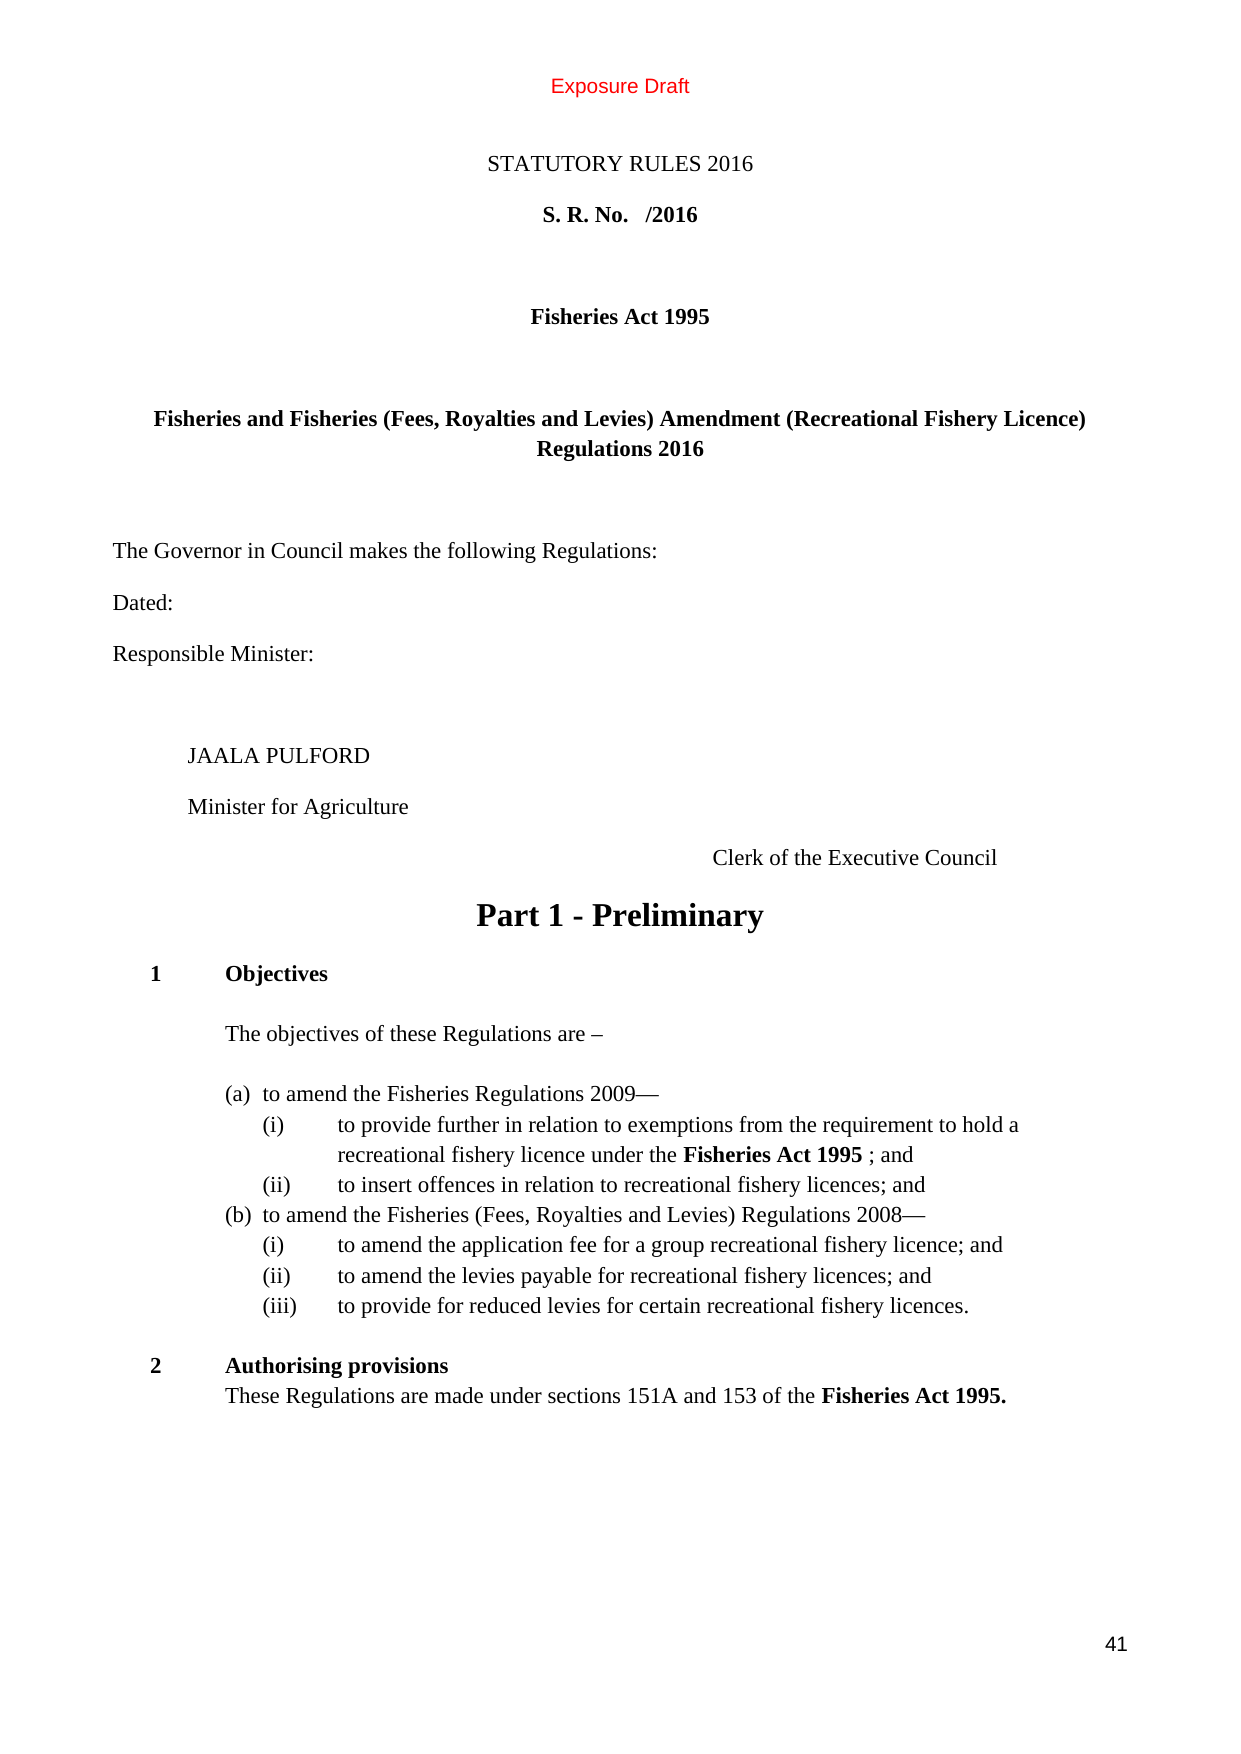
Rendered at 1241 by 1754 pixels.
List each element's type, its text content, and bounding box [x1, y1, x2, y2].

text Part 1 - Preliminary [112, 895, 1128, 933]
list to provide for reduced levies for certain recreational fishery licences. [262, 1292, 1128, 1318]
list to amend the levies payable for recreational fishery licences; and [262, 1262, 1128, 1288]
text Responsible Minister: [112, 639, 1128, 666]
text Dated: [112, 588, 1128, 615]
list to provide further in relation to exemptions from the requirement to hold a recreational fishery licence under the Fisheries Act 1995 ; and [262, 1111, 1128, 1167]
text JAALA PULFORD [187, 742, 1128, 768]
text Fisheries Act 1995 [112, 303, 1128, 329]
text S. R. No. /2016 [112, 201, 1128, 227]
text STATUTORY RULES 2016 [112, 150, 1128, 176]
text The objectives of these Regulations are – [225, 1020, 1128, 1046]
text The Governor in Council makes the following Regulations: [112, 537, 1128, 564]
list to amend the application fee for a group recreational fishery licence; and [262, 1232, 1128, 1258]
list to amend the Fisheries Regulations 2009— [225, 1081, 1128, 1107]
list to insert offences in relation to recreational fishery licences; and [262, 1171, 1128, 1197]
text Clerk of the Executive Council [112, 844, 1128, 870]
list Objectives [150, 960, 1128, 986]
list to amend the Fisheries (Fees, Royalties and Levies) Regulations 2008— [225, 1201, 1128, 1228]
list Authorising provisions [150, 1352, 1128, 1379]
text These Regulations are made under sections 151A and 153 of the Fisheries Act 1995. [225, 1383, 1128, 1409]
text Fisheries and Fisheries (Fees, Royalties and Levies) Amendment (Recreational Fishery Licence) Regulations 2016 [112, 405, 1128, 462]
text Minister for Agriculture [187, 793, 1128, 819]
